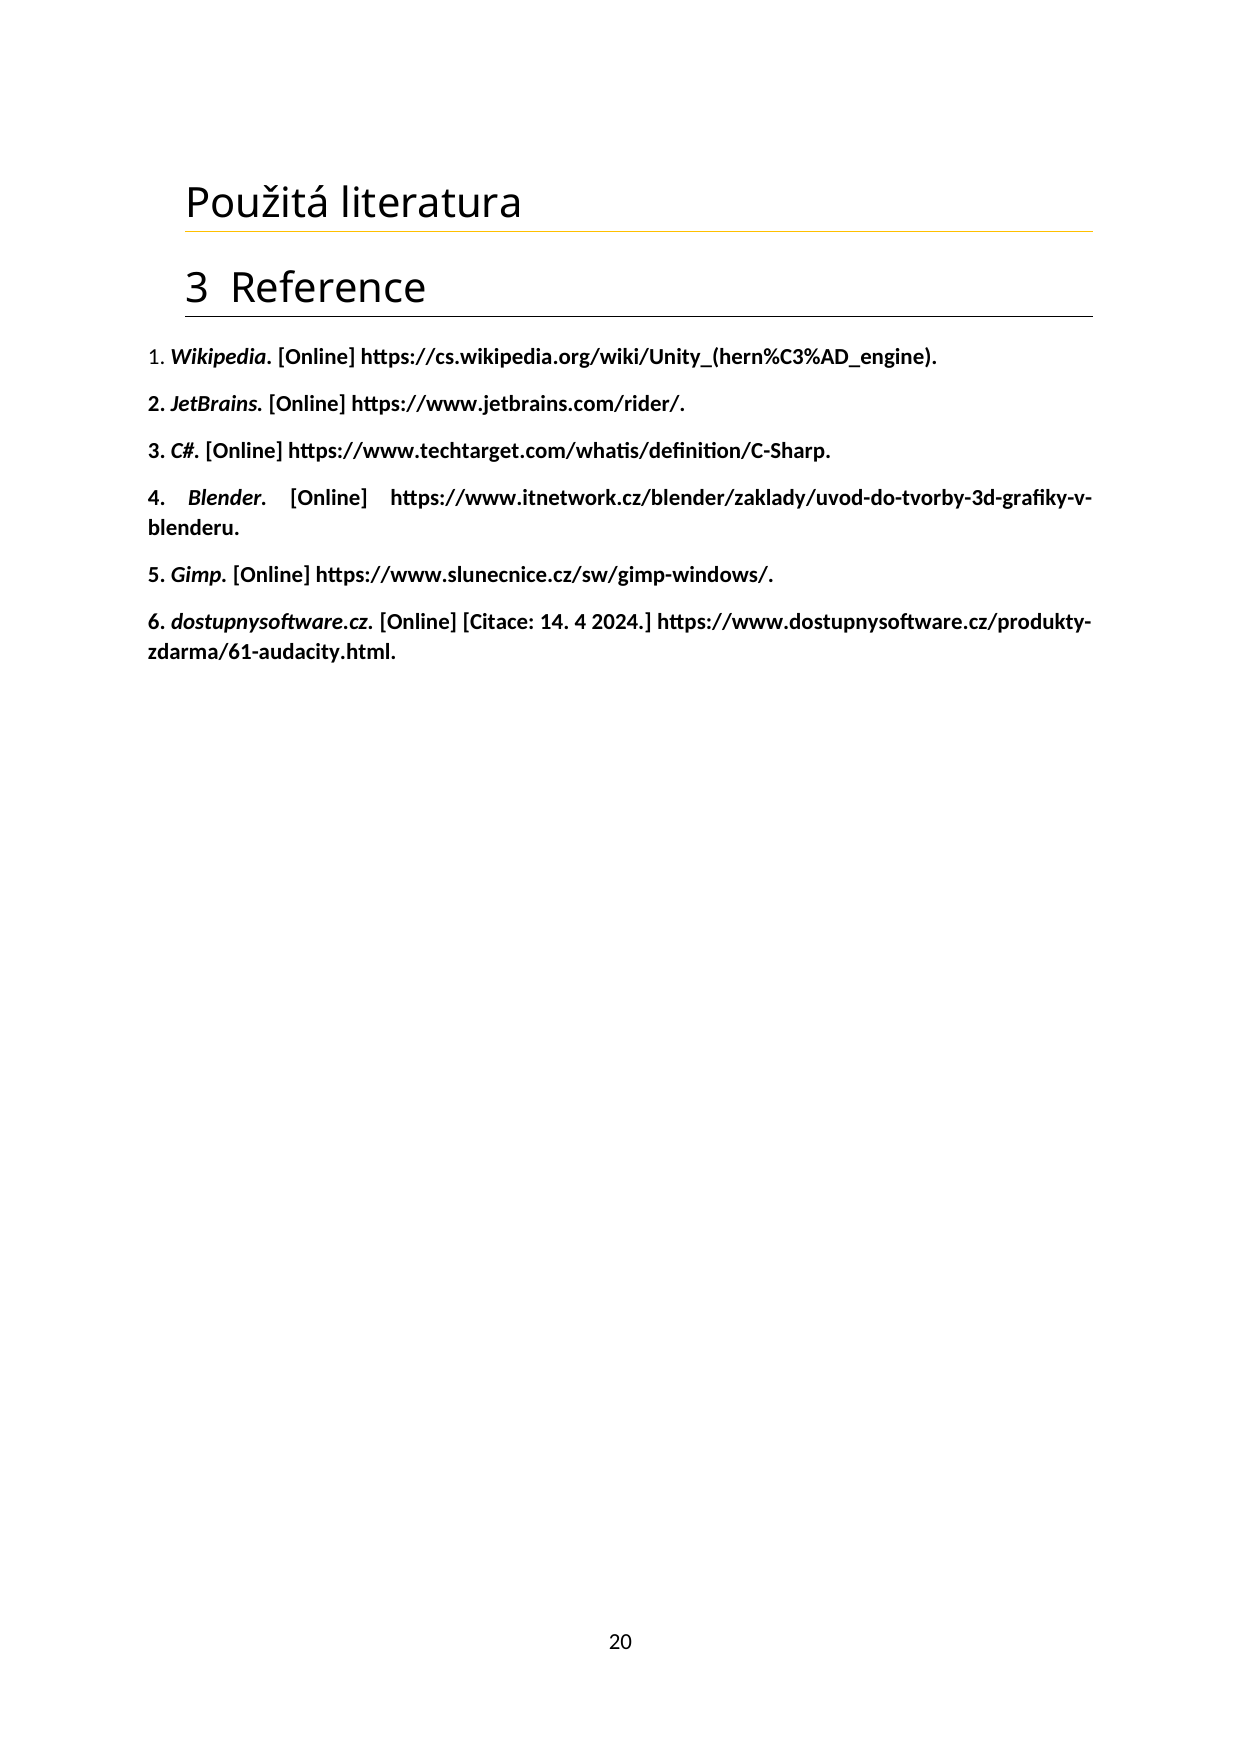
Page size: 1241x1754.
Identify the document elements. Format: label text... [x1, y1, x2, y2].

text Použitá literatura [185, 173, 1093, 231]
